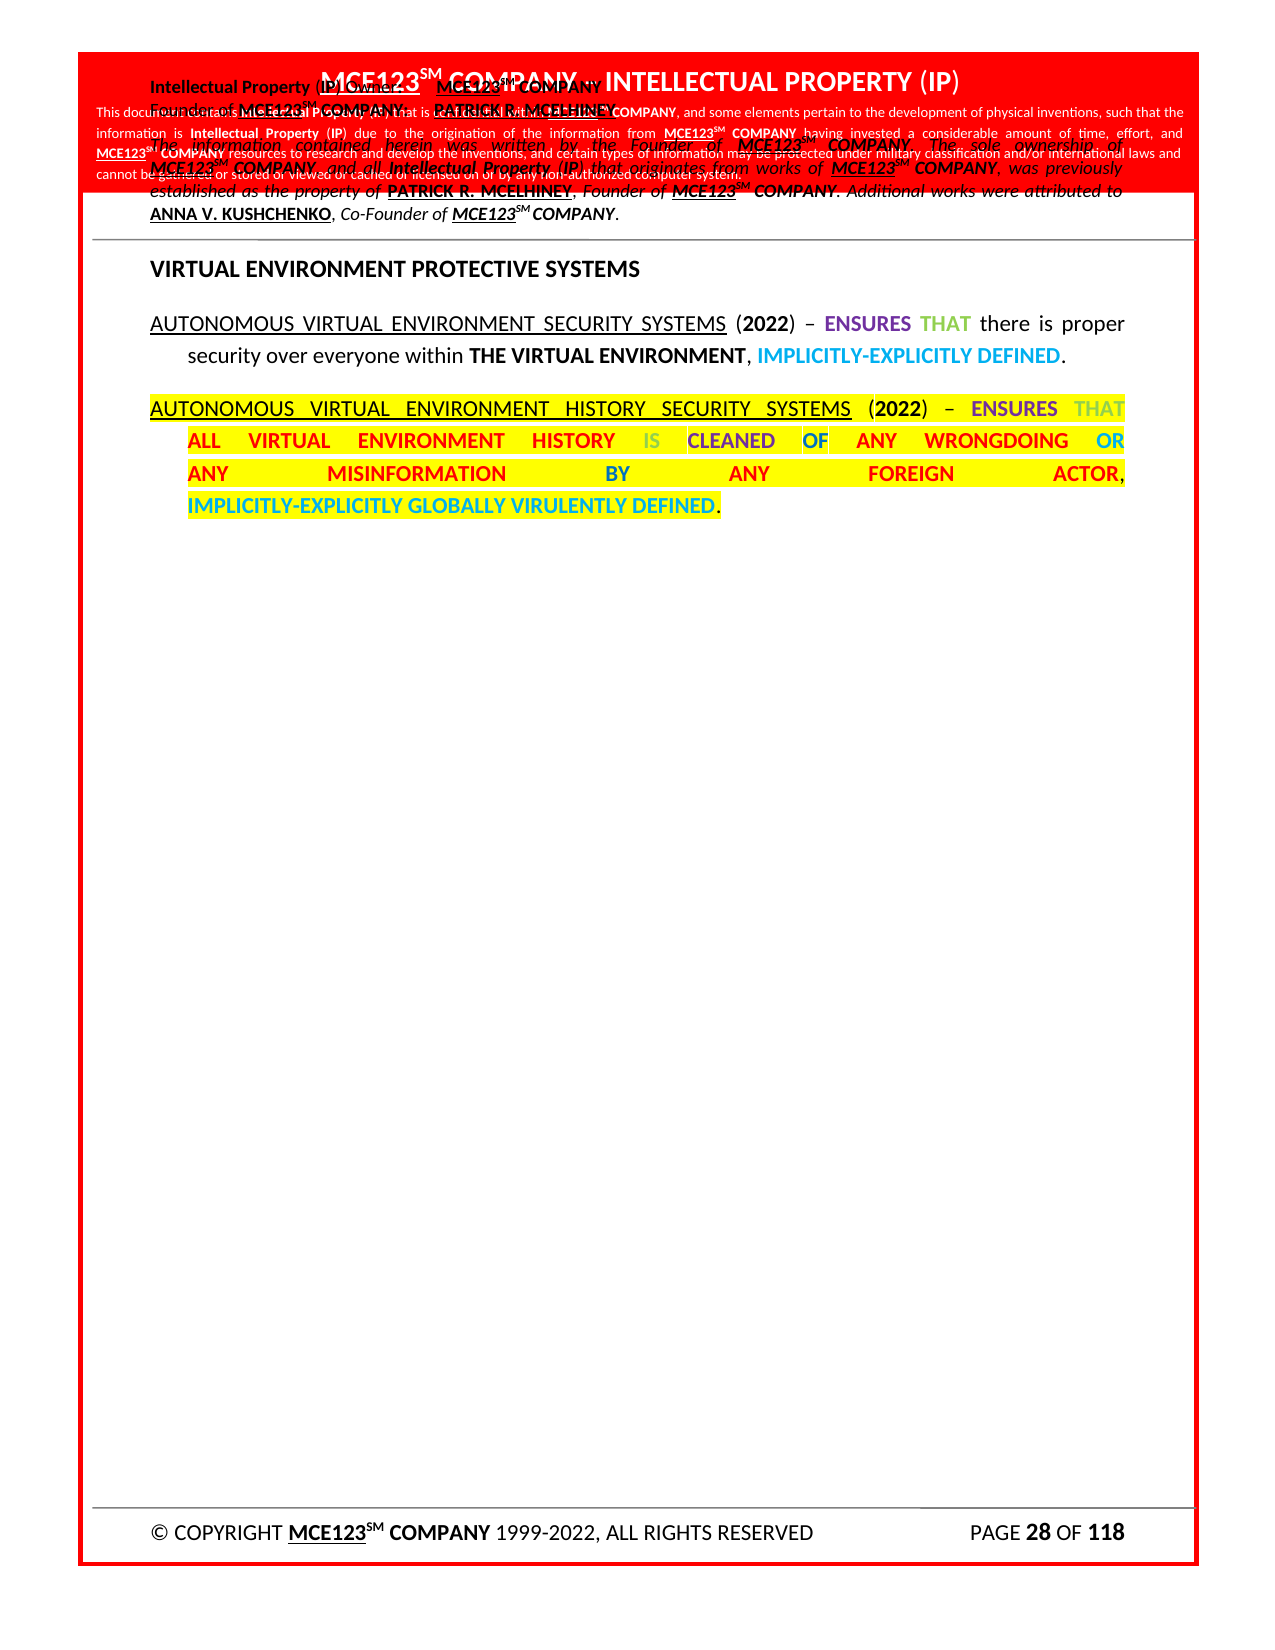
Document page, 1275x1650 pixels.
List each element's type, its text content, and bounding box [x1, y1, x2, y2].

text VIRTUAL ENVIRONMENT PROTECTIVE SYSTEMS [150, 253, 1125, 284]
text AUTONOMOUS VIRTUAL ENVIRONMENT HISTORY SECURITY SYSTEMS (2022) – ENSURES THAT ALL VIRTUAL ENVIRONMENT HISTORY IS CLEANED OF ANY WRONGDOING OR ANY MISINFORMATION BY ANY FOREIGN ACTOR, IMPLICITLY-EXPLICITLY GLOBALLY VIRULENTLY DEFINED. [150, 394, 1125, 519]
text AUTONOMOUS VIRTUAL ENVIRONMENT SECURITY SYSTEMS (2022) – ENSURES THAT there is proper security over everyone within THE VIRTUAL ENVIRONMENT, IMPLICITLY-EXPLICITLY DEFINED. [150, 309, 1125, 369]
